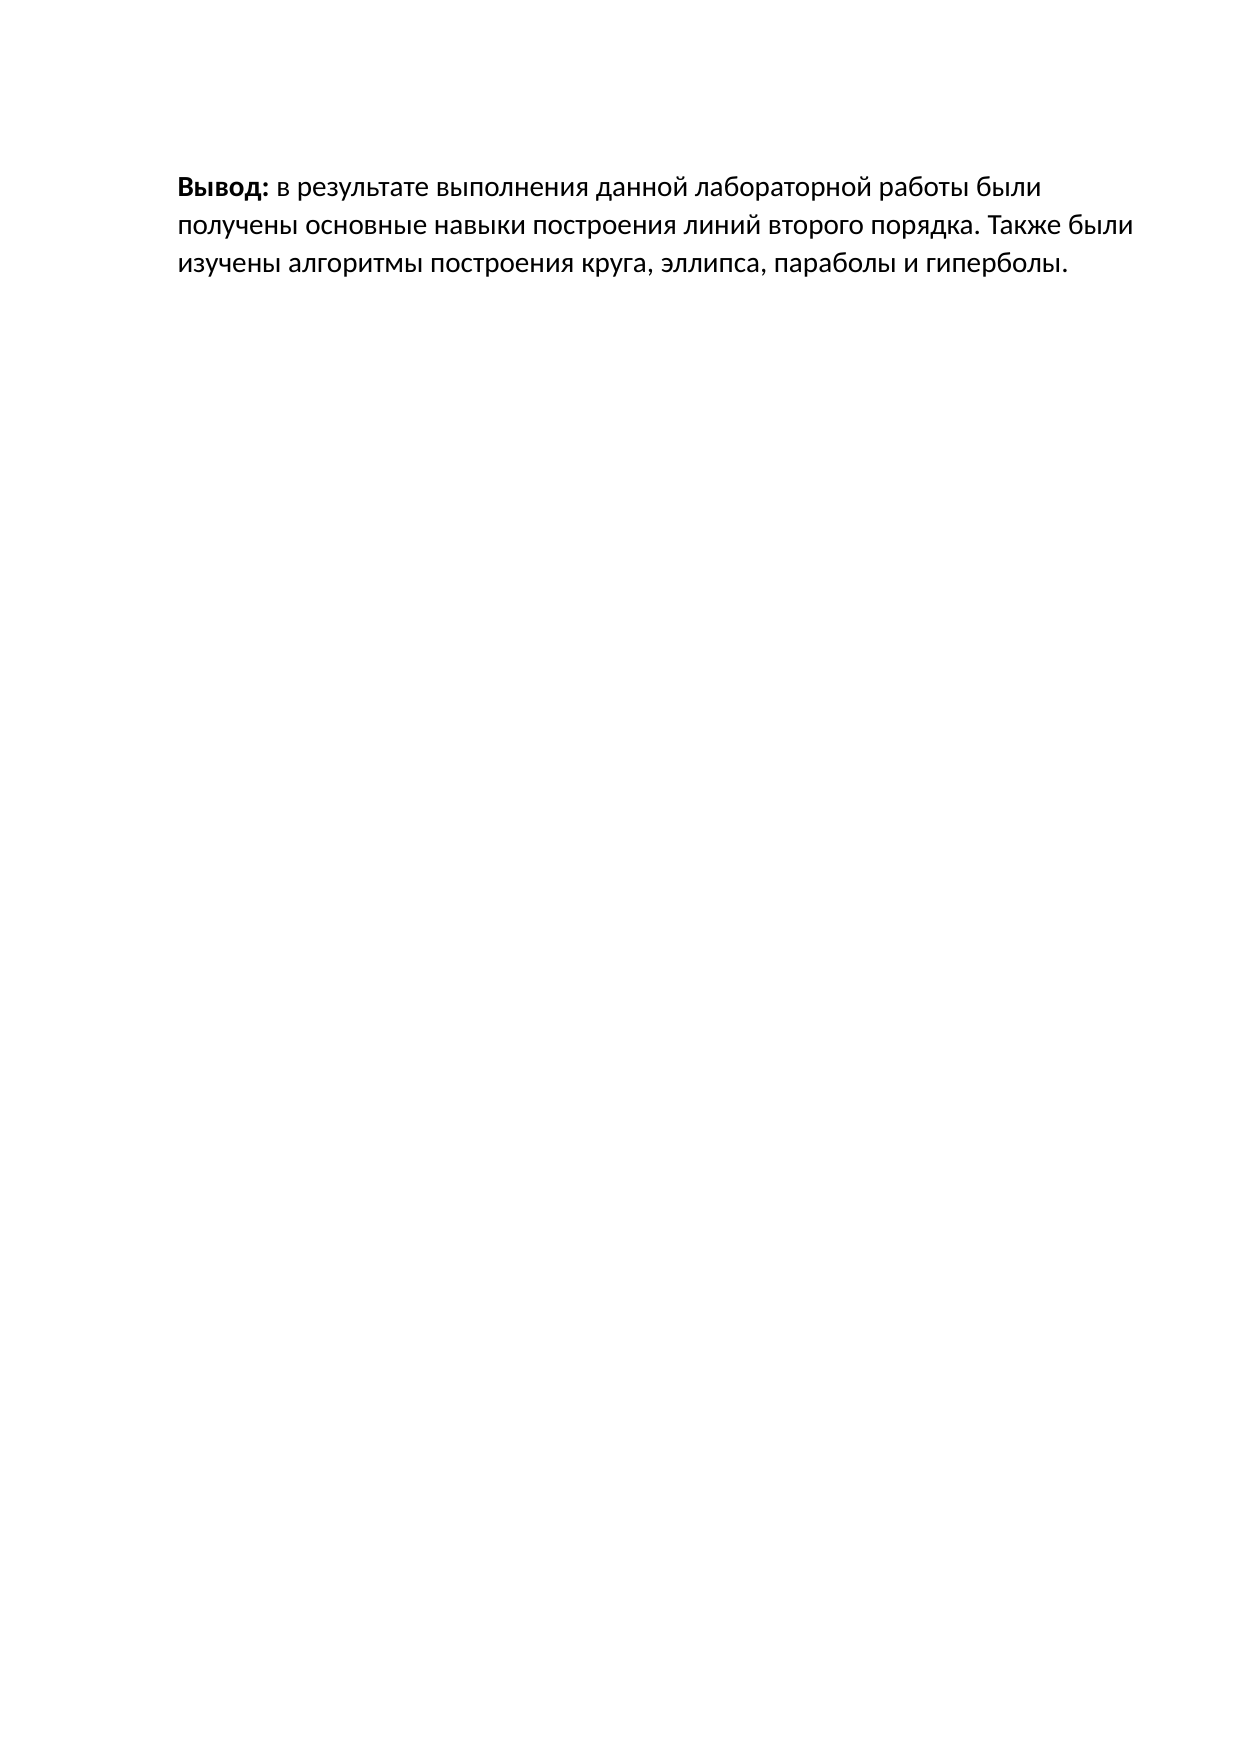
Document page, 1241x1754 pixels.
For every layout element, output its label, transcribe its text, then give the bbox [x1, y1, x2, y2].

text Вывод: в результате выполнения данной лабораторной работы были получены основные навыки построения линий второго порядка. Также были изучены алгоритмы построения круга, эллипса, параболы и гиперболы. [177, 168, 1152, 280]
